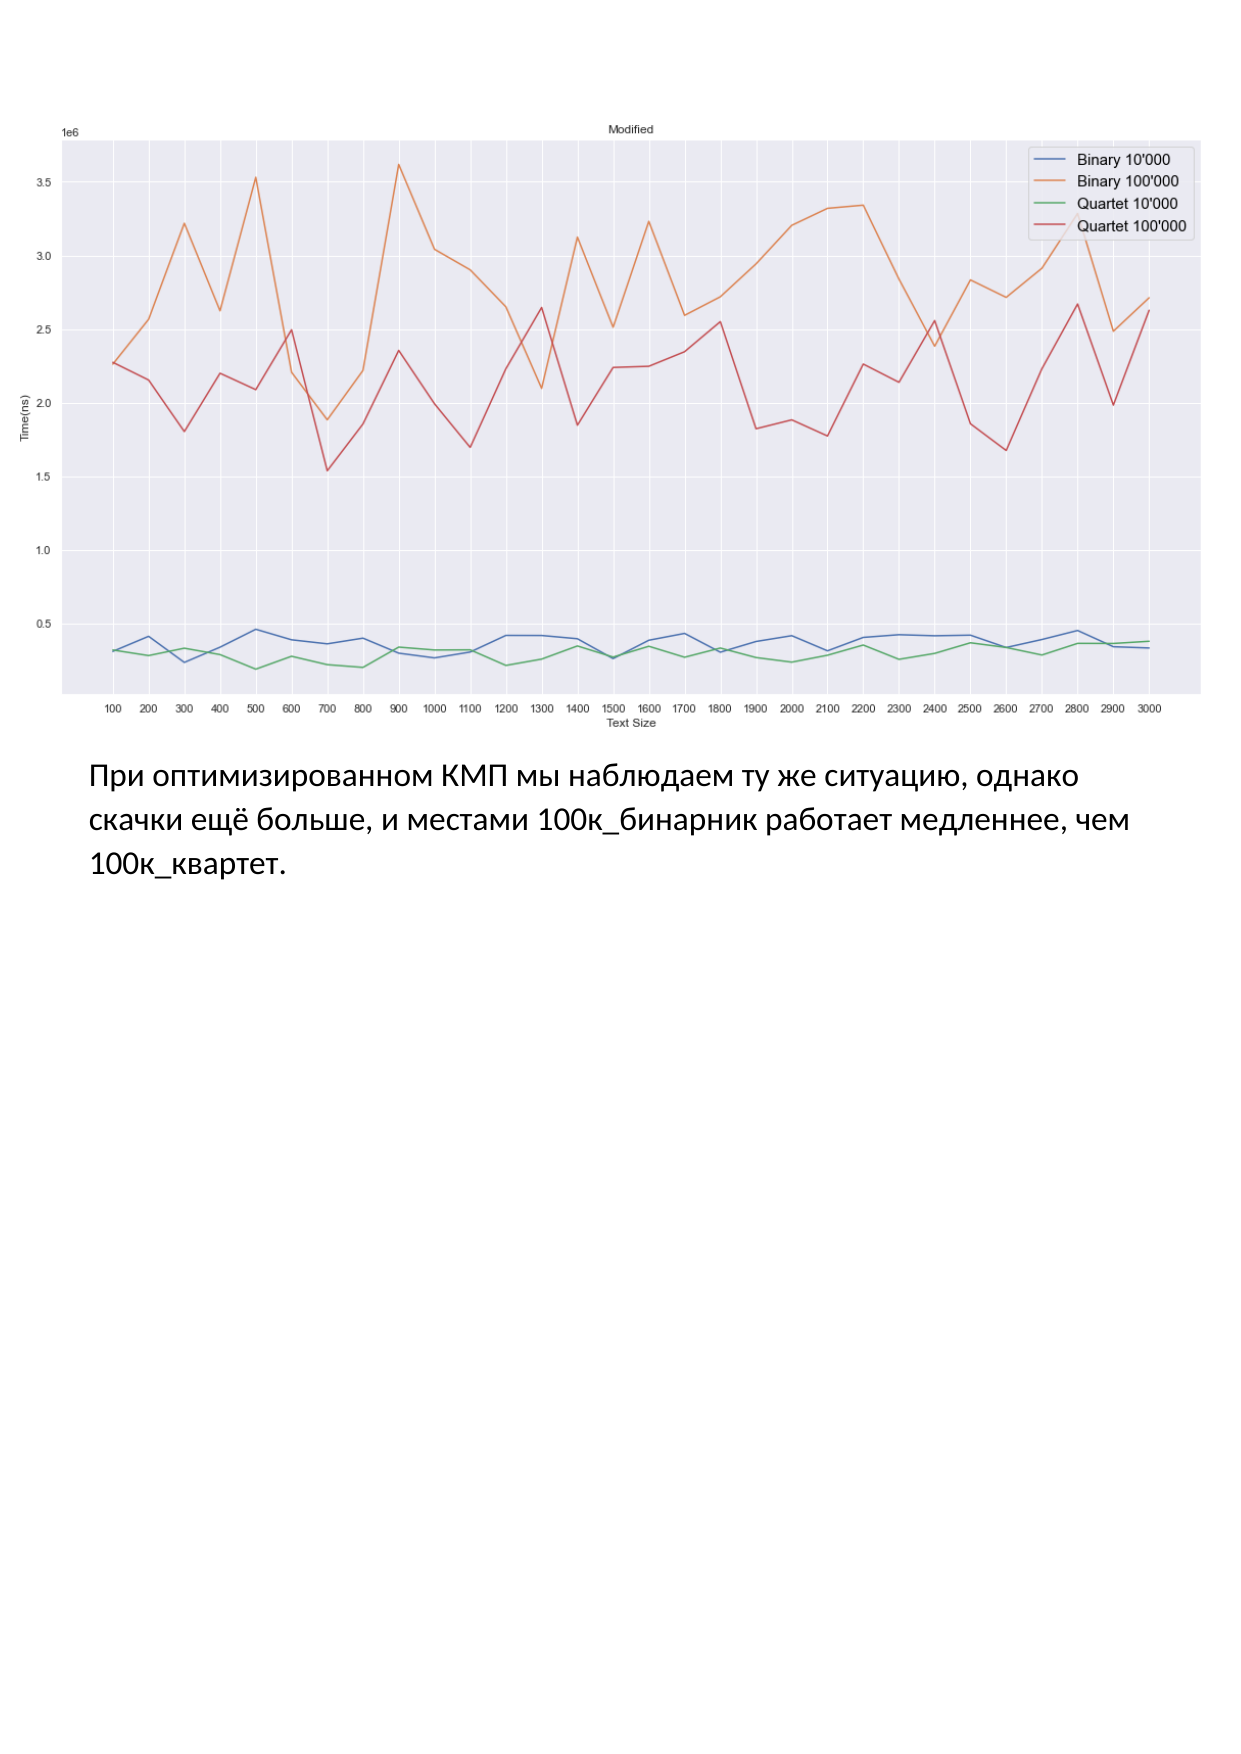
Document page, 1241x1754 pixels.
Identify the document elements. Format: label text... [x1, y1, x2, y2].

text При оптимизированном КМП мы наблюдаем ту же ситуацию, однако скачки ещё больше, и местами 100к_бинарник работает медленнее, чем 100к_квартет. [88, 754, 1152, 883]
picture [14, 118, 1208, 736]
